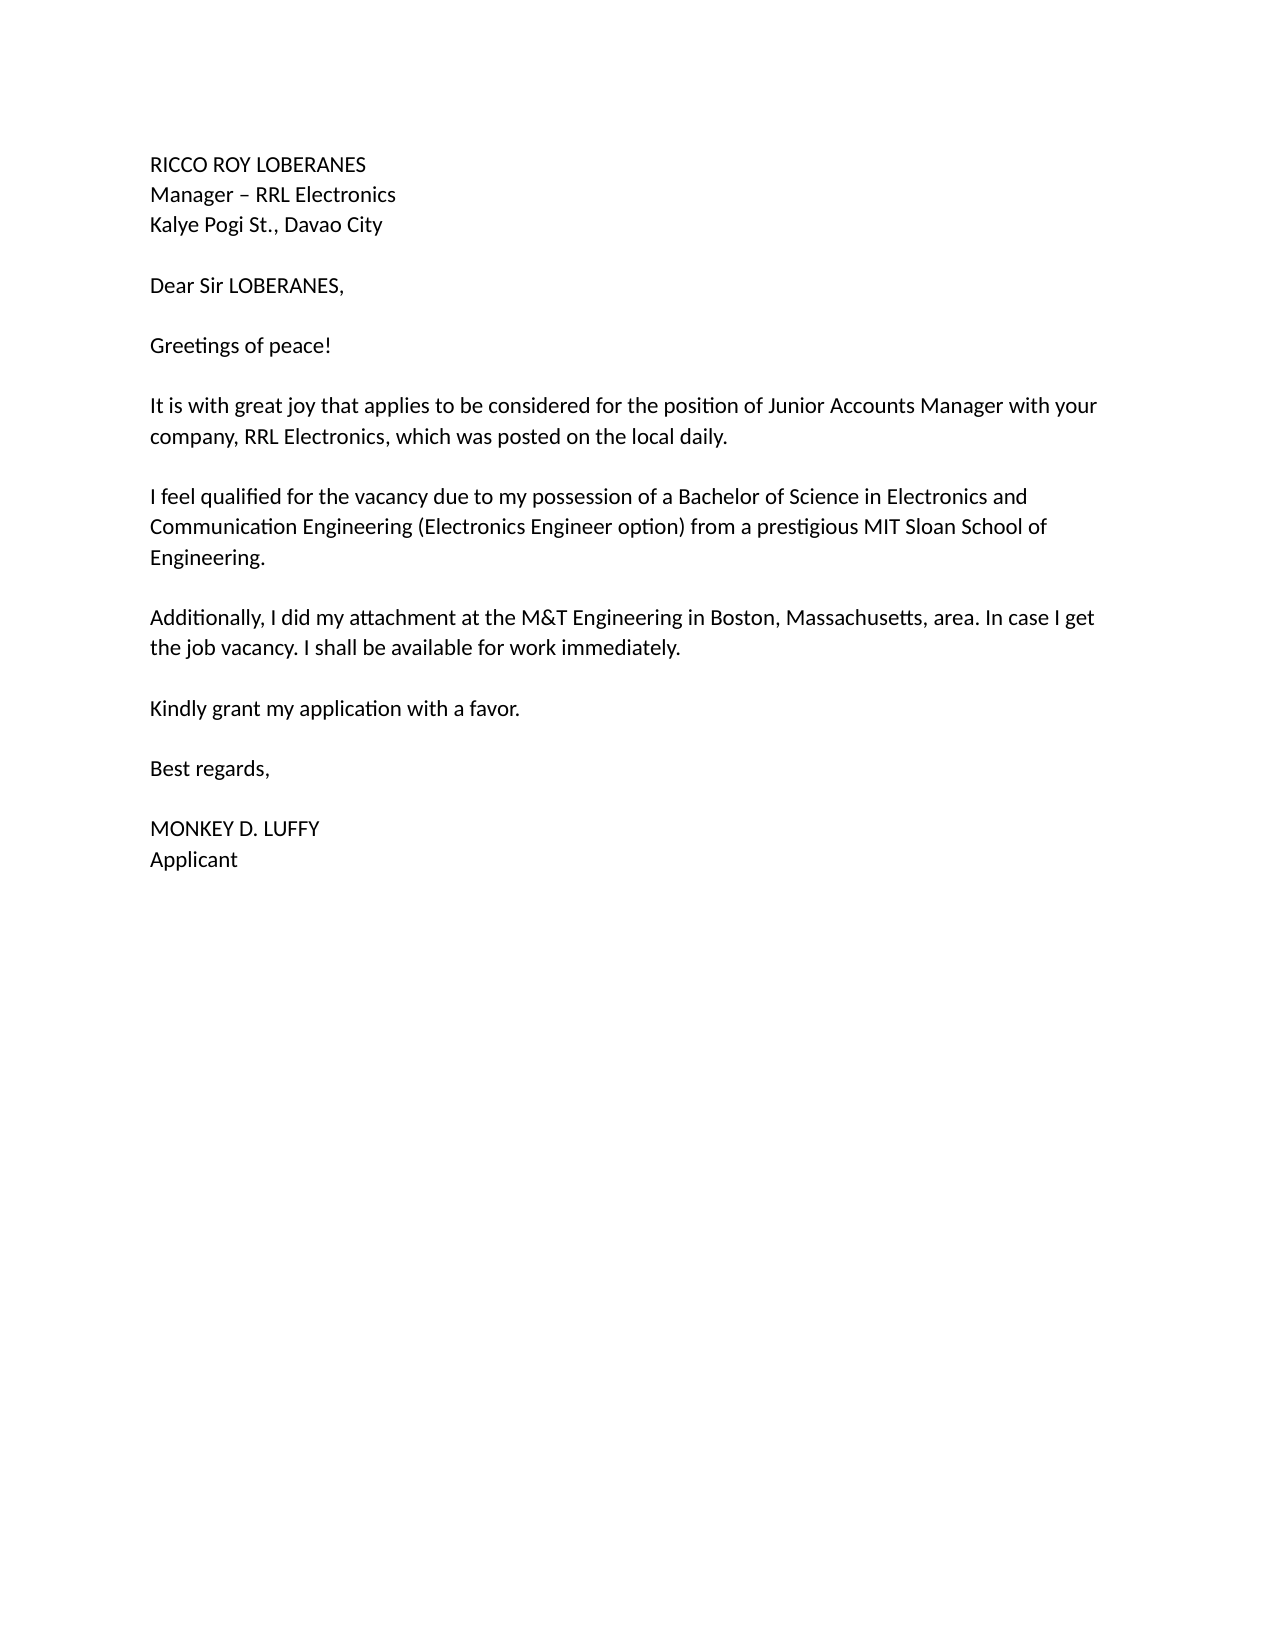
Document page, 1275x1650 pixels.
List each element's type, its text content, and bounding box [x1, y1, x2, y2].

text RICCO ROY LOBERANES Manager – RRL Electronics Kalye Pogi St., Davao City Dear Sir LOBERANES, Greetings of peace! It is with great joy that applies to be considered for the position of Junior Accounts Manager with your company, RRL Electronics, which was posted on the local daily. I feel qualified for the vacancy due to my possession of a Bachelor of Science in Electronics and Communication Engineering (Electronics Engineer option) from a prestigious MIT Sloan School of Engineering. Additionally, I did my attachment at the M&T Engineering in Boston, Massachusetts, area. In case I get the job vacancy. I shall be available for work immediately. Kindly grant my application with a favor. Best regards, MONKEY D. LUFFY Applicant [150, 150, 1125, 873]
